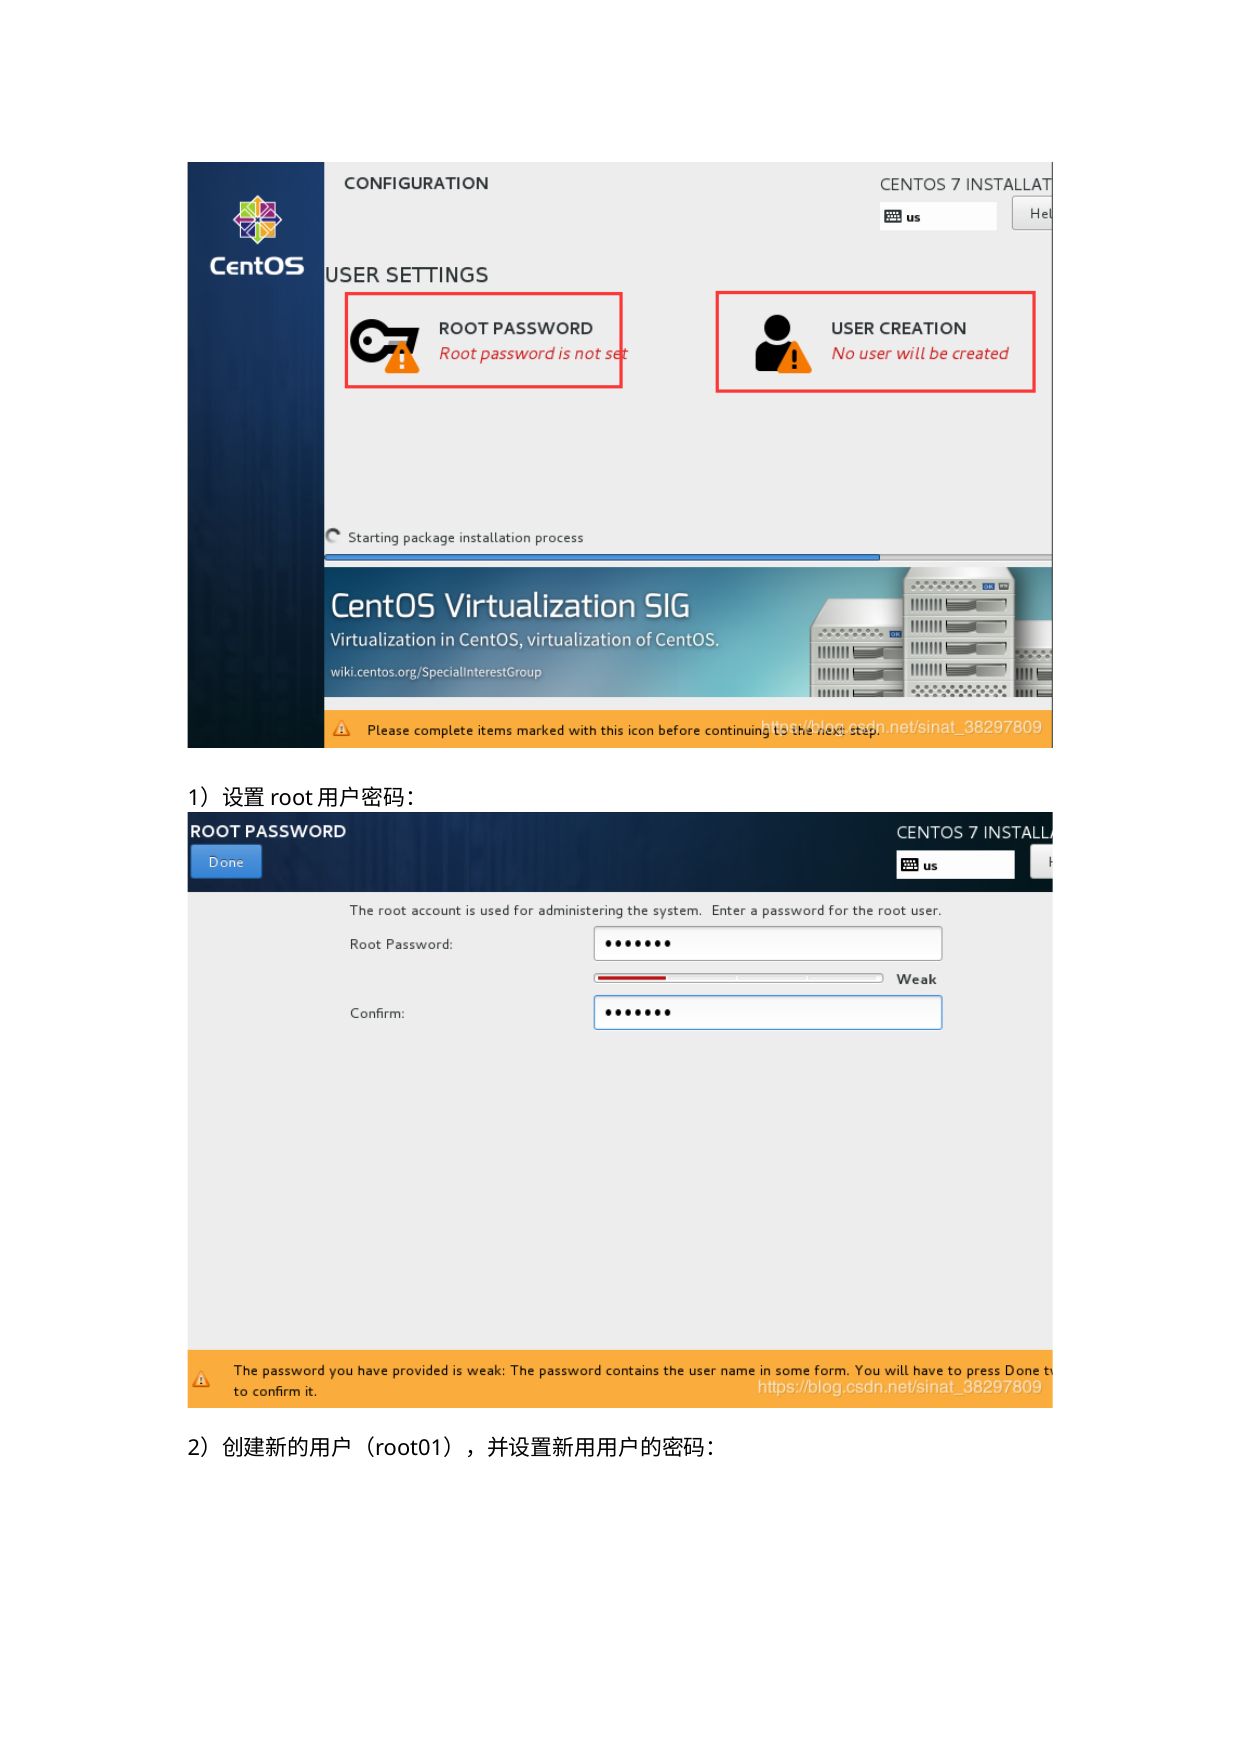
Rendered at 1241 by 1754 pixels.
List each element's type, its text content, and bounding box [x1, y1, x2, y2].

text 1）设置root用户密码： [187, 779, 1053, 812]
picture [187, 162, 1053, 748]
text 2）创建新的用户（root01），并设置新用用户的密码： [187, 1429, 1053, 1462]
picture [187, 812, 1053, 1408]
